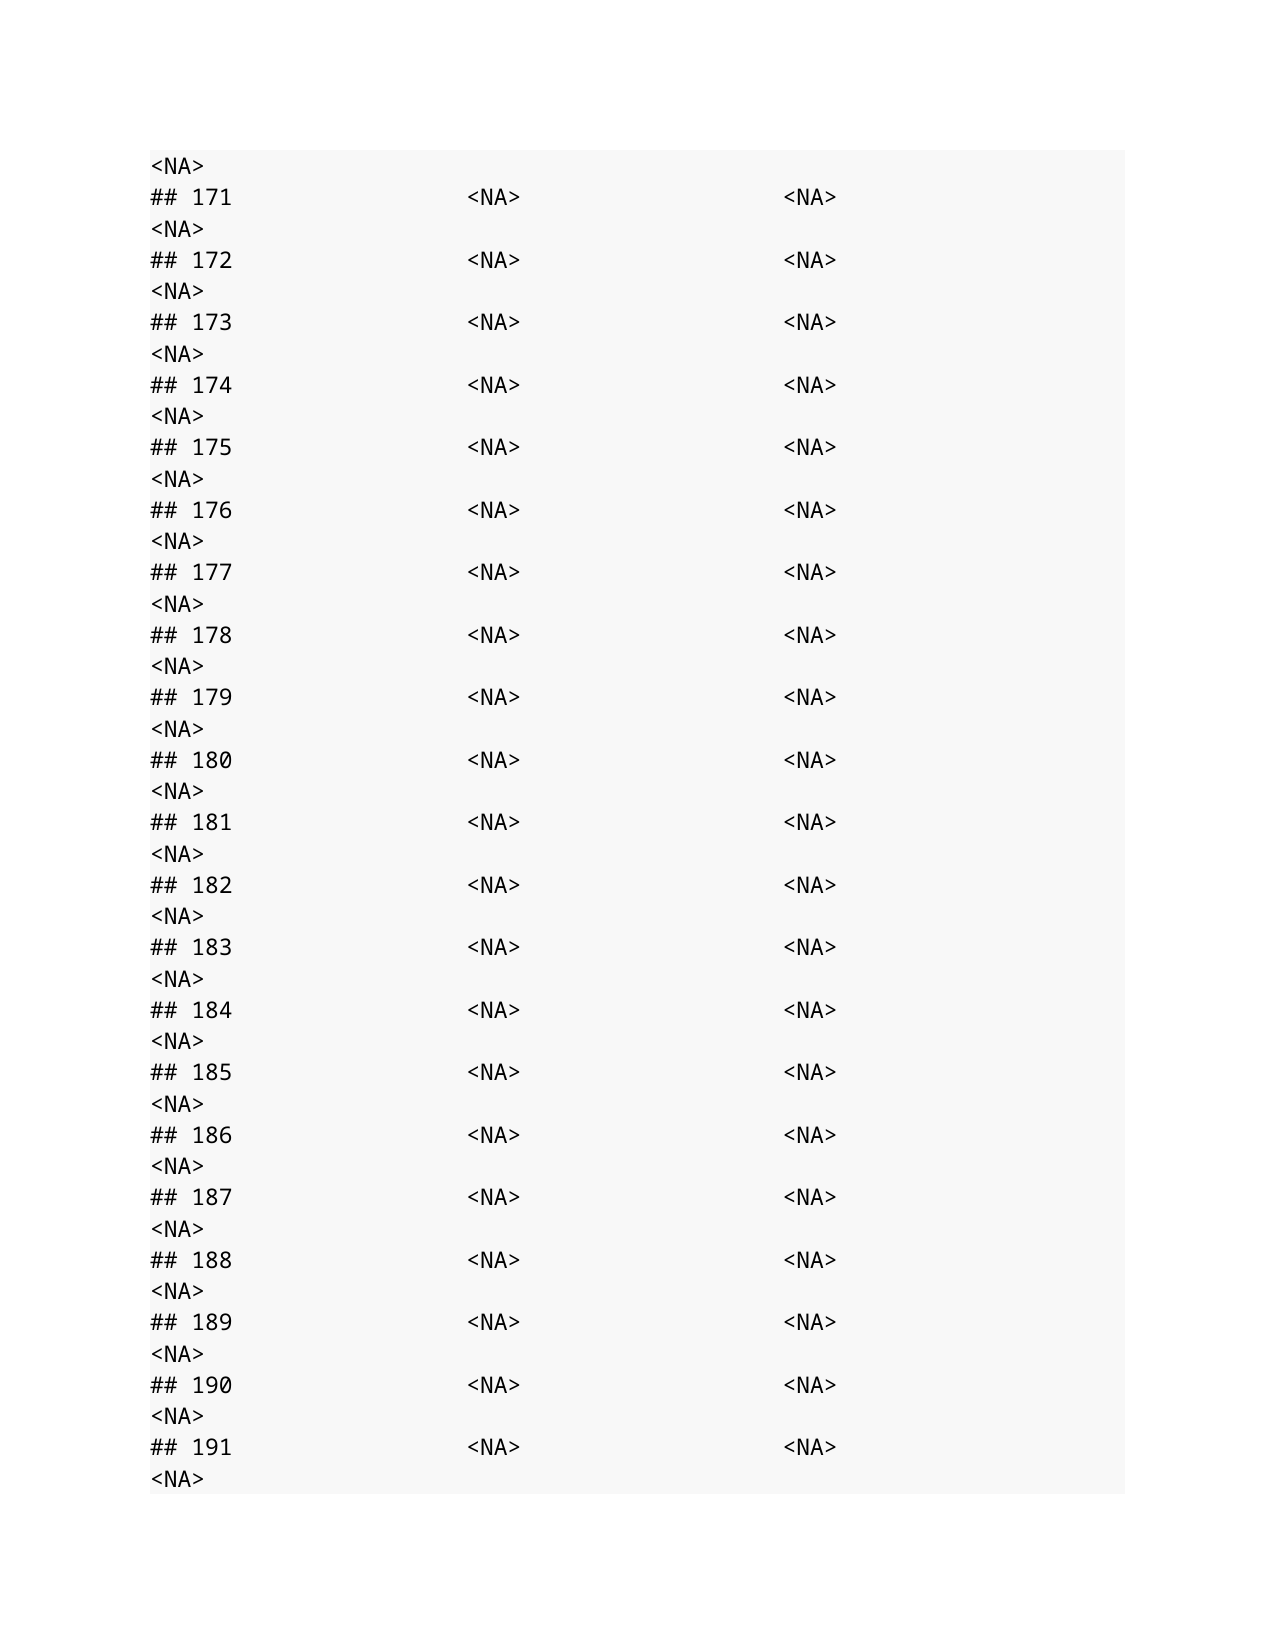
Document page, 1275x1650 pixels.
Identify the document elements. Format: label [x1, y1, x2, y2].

text [150, 150, 1125, 1494]
